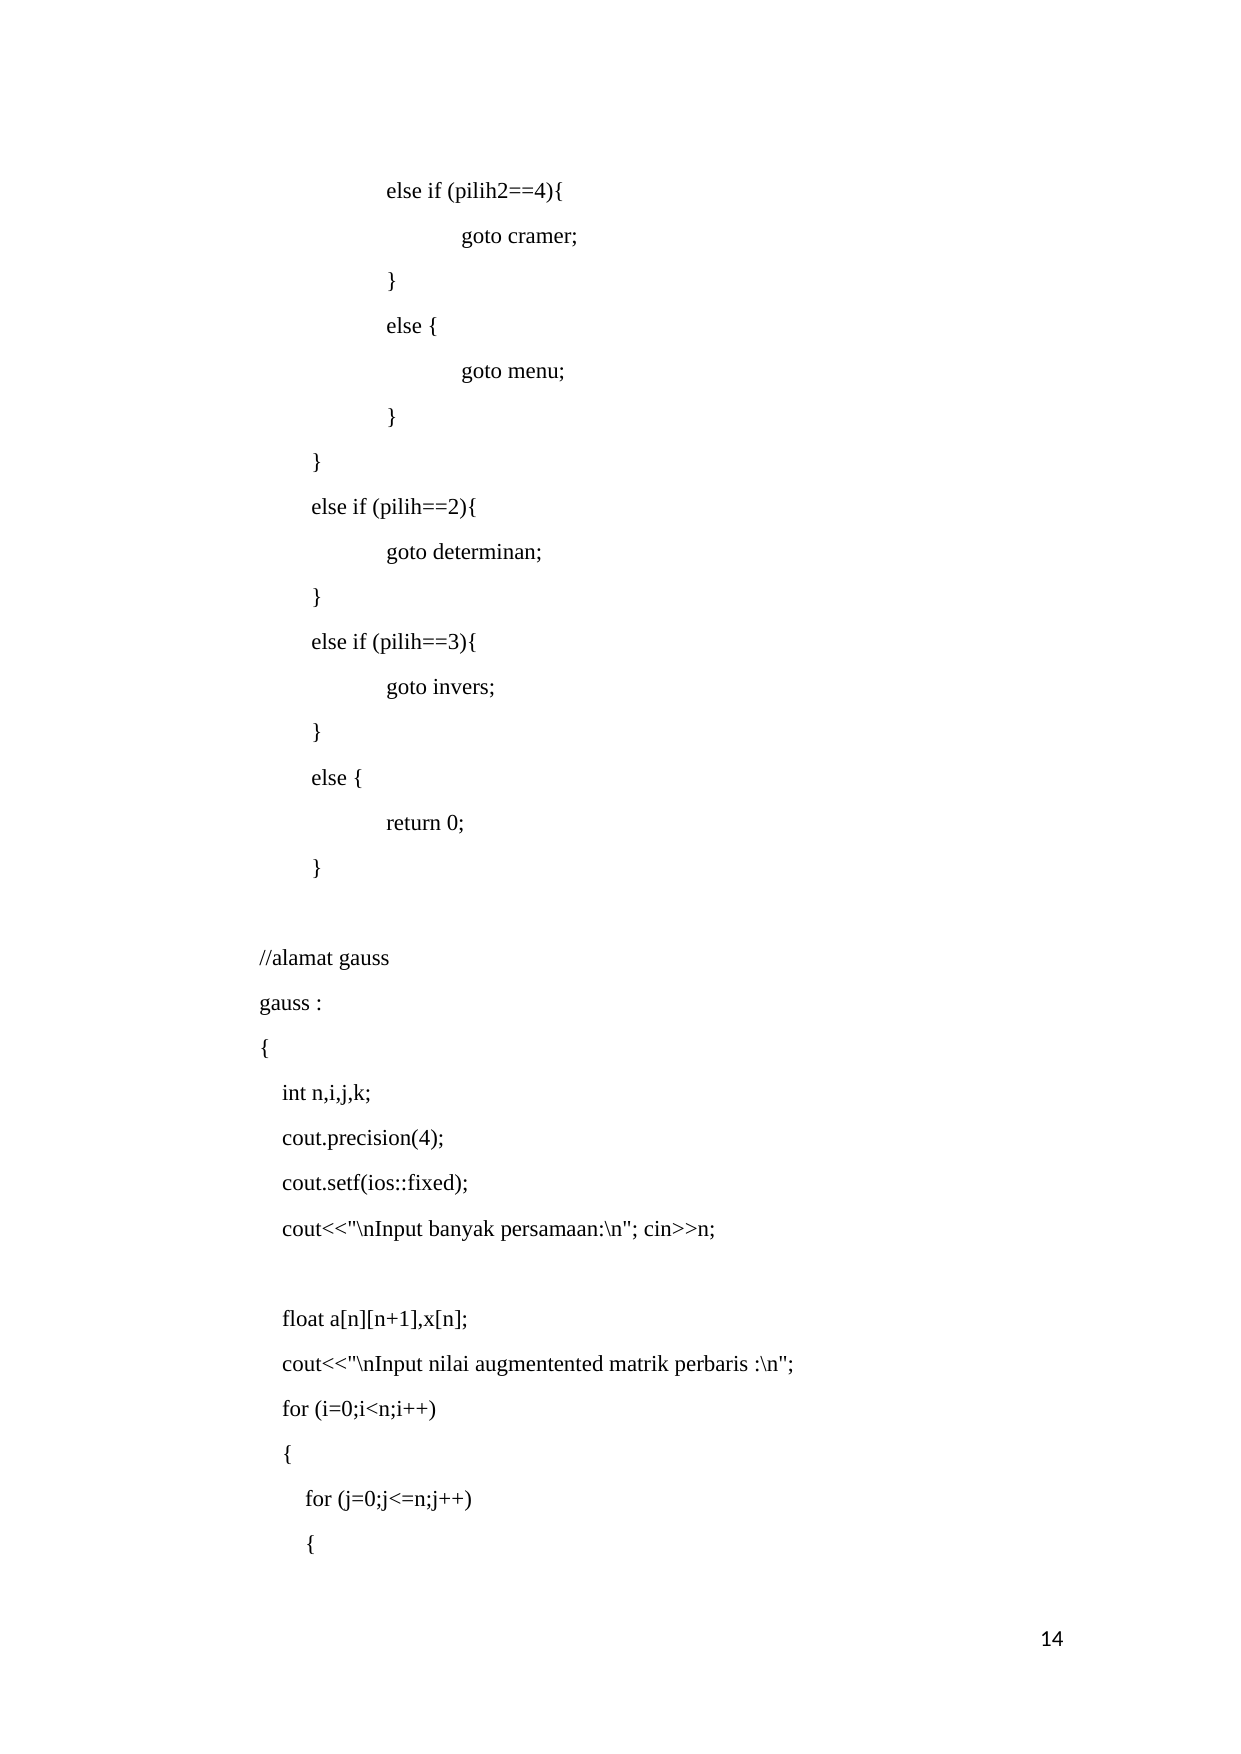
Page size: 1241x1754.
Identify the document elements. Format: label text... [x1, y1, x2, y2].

text cout.setf(ios::fixed); [236, 1169, 1063, 1196]
text else if (pilih==3){ [236, 628, 1063, 654]
text } [236, 448, 1063, 474]
text { [236, 1440, 1063, 1466]
text else { [236, 763, 1063, 790]
text } [236, 583, 1063, 609]
text goto determinan; [236, 538, 1063, 564]
text else { [236, 312, 1063, 339]
text goto invers; [236, 673, 1063, 700]
text else if (pilih2==4){ [236, 177, 1063, 203]
text for (j=0;j<=n;j++) [236, 1485, 1063, 1512]
text else if (pilih==2){ [236, 493, 1063, 519]
text float a[n][n+1],x[n]; [236, 1305, 1063, 1331]
text for (i=0;i<n;i++) [236, 1395, 1063, 1421]
text gauss : [236, 989, 1063, 1015]
text cout.precision(4); [236, 1124, 1063, 1151]
text return 0; [236, 809, 1063, 835]
text { [236, 1034, 1063, 1061]
text goto menu; [236, 358, 1063, 384]
text } [236, 854, 1063, 880]
text { [236, 1530, 1063, 1557]
text //alamat gauss [236, 944, 1063, 970]
text } [236, 403, 1063, 429]
text goto cramer; [236, 222, 1063, 249]
text } [236, 267, 1063, 294]
text int n,i,j,k; [236, 1079, 1063, 1106]
text cout<<"\nInput nilai augmentented matrik perbaris :\n"; [236, 1350, 1063, 1376]
text } [236, 718, 1063, 745]
text cout<<"\nInput banyak persamaan:\n"; cin>>n; [236, 1214, 1063, 1241]
